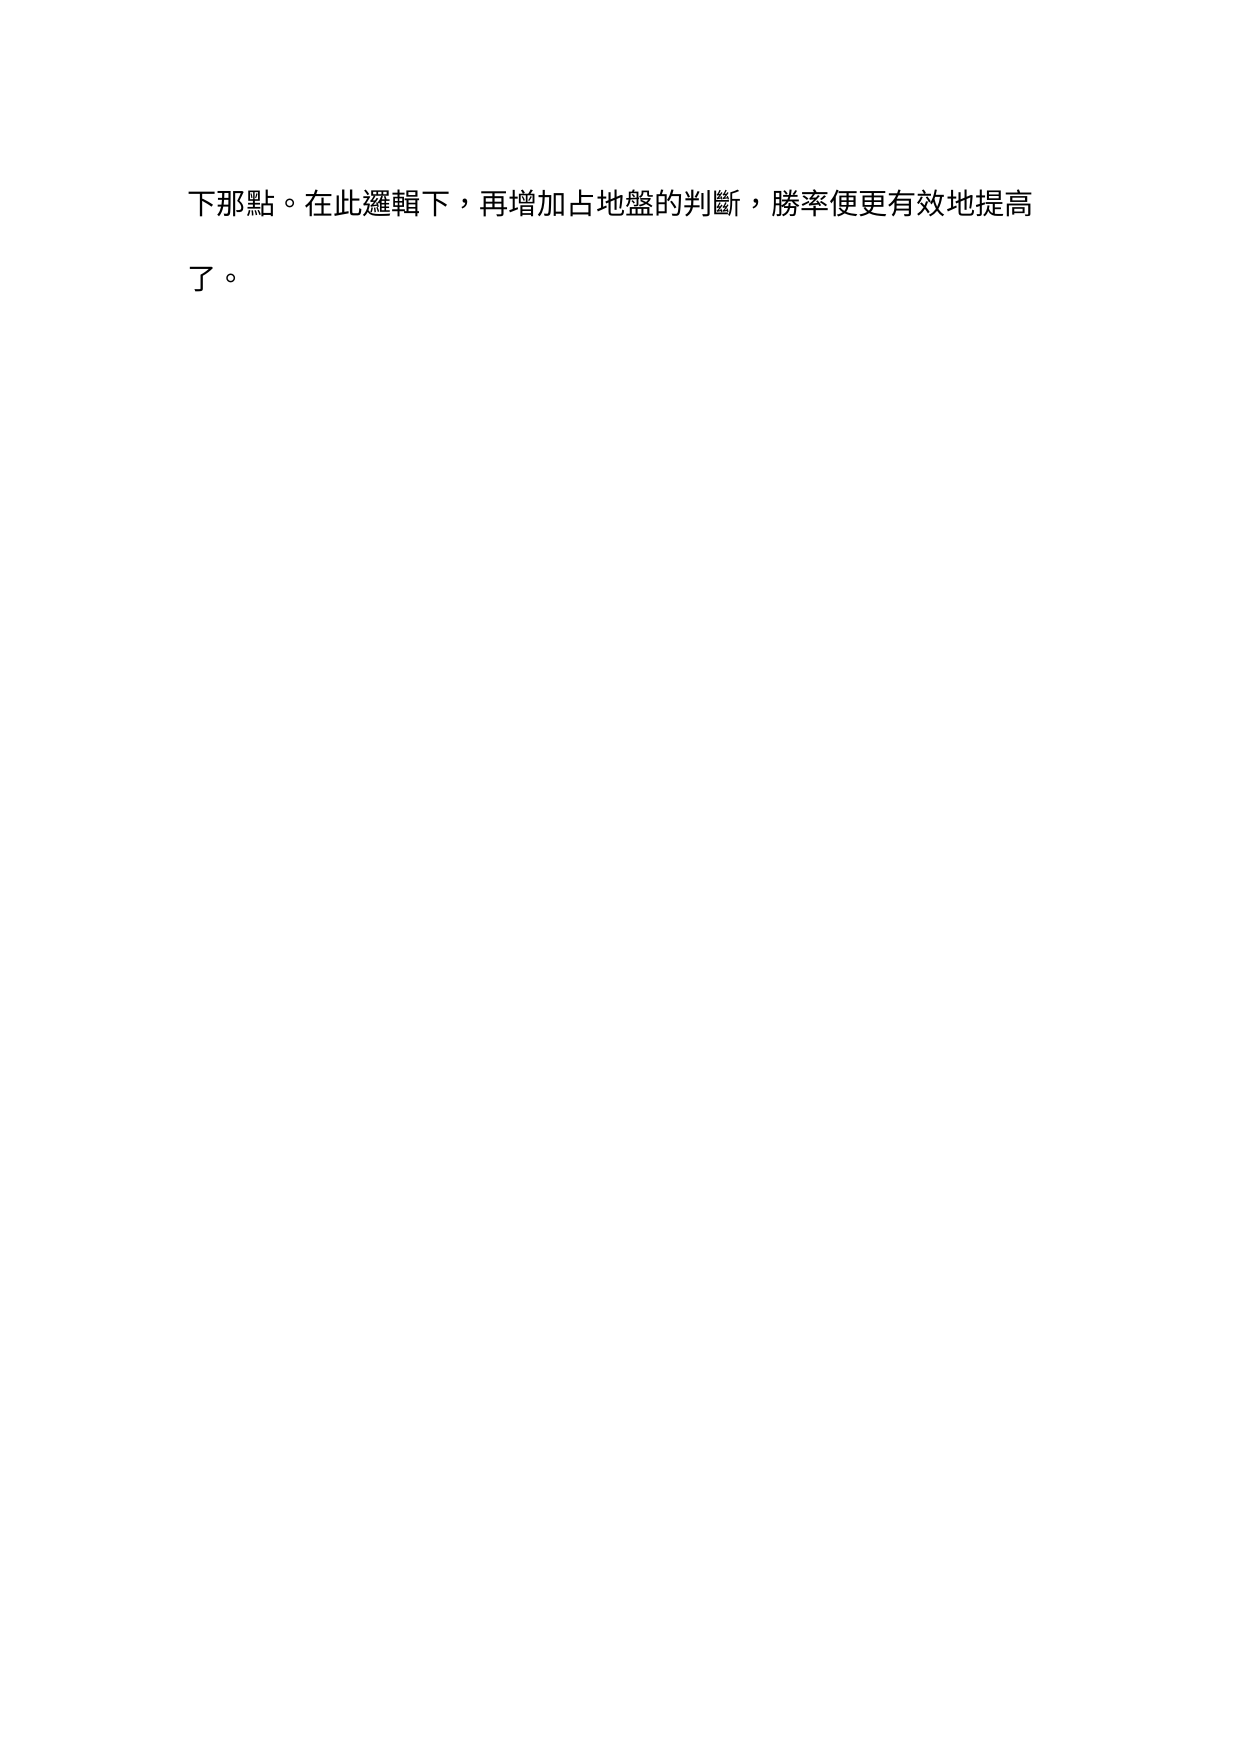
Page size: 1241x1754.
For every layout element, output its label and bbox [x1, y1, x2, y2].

text [187, 164, 1053, 314]
